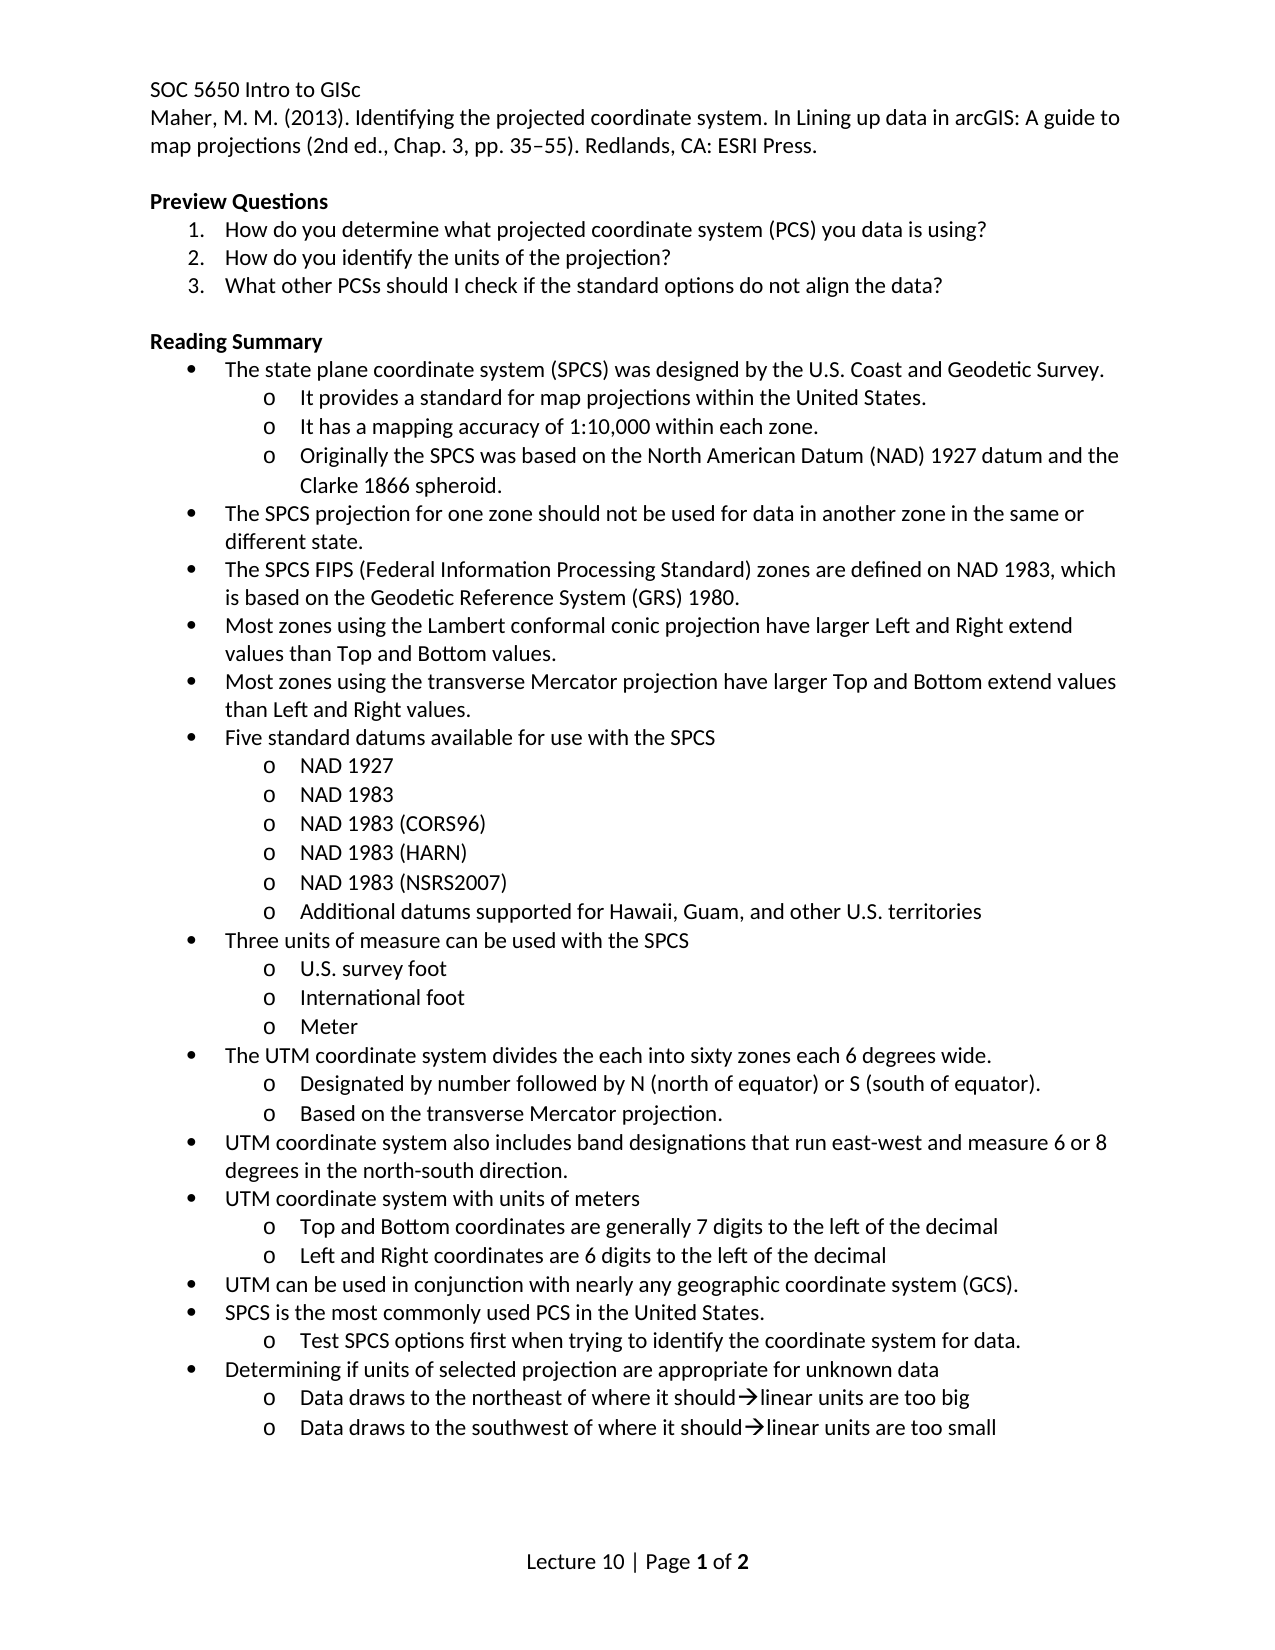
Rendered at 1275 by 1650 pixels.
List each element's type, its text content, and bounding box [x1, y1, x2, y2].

list Left and Right coordinates are 6 digits to the left of the decimal [262, 1241, 1125, 1270]
list Top and Bottom coordinates are generally 7 digits to the left of the decimal [262, 1212, 1125, 1241]
list Originally the SPCS was based on the North American Datum (NAD) 1927 datum and the Clarke 1866 spheroid. [262, 442, 1125, 499]
list UTM coordinate system with units of meters [187, 1184, 1125, 1212]
list Data draws to the northeast of where it shouldlinear units are too big [262, 1383, 1125, 1413]
list What other PCSs should I check if the standard options do not align the data? [187, 271, 1125, 299]
list It has a mapping accuracy of 1:10,000 within each zone. [262, 412, 1125, 442]
list The SPCS FIPS (Federal Information Processing Standard) zones are defined on NAD 1983, which is based on the Geodetic Reference System (GRS) 1980. [187, 555, 1125, 611]
list How do you identify the units of the projection? [187, 243, 1125, 271]
list UTM coordinate system also includes band designations that run east-west and measure 6 or 8 degrees in the north-south direction. [187, 1128, 1125, 1184]
text Preview Questions [150, 187, 1125, 215]
list How do you determine what projected coordinate system (PCS) you data is using? [187, 215, 1125, 243]
list NAD 1983 (HARN) [262, 838, 1125, 868]
list The UTM coordinate system divides the each into sixty zones each 6 degrees wide. [187, 1041, 1125, 1069]
list It provides a standard for map projections within the United States. [262, 383, 1125, 412]
list SPCS is the most commonly used PCS in the United States. [187, 1298, 1125, 1326]
list Five standard datums available for use with the SPCS [187, 723, 1125, 751]
list U.S. survey foot [262, 954, 1125, 983]
list Test SPCS options first when trying to identify the coordinate system for data. [262, 1326, 1125, 1355]
list Most zones using the Lambert conformal conic projection have larger Left and Right extend values than Top and Bottom values. [187, 611, 1125, 667]
list NAD 1927 [262, 751, 1125, 780]
list Additional datums supported for Hawaii, Guam, and other U.S. territories [262, 897, 1125, 926]
list International foot [262, 983, 1125, 1012]
text Reading Summary [150, 327, 1125, 355]
list UTM can be used in conjunction with nearly any geographic coordinate system (GCS). [187, 1270, 1125, 1298]
list The SPCS projection for one zone should not be used for data in another zone in the same or different state. [187, 499, 1125, 555]
list Based on the transverse Mercator projection. [262, 1099, 1125, 1128]
list NAD 1983 (NSRS2007) [262, 868, 1125, 897]
list Determining if units of selected projection are appropriate for unknown data [187, 1355, 1125, 1383]
list The state plane coordinate system (SPCS) was designed by the U.S. Coast and Geodetic Survey. [187, 355, 1125, 383]
list Designated by number followed by N (north of equator) or S (south of equator). [262, 1069, 1125, 1099]
list NAD 1983 (CORS96) [262, 809, 1125, 838]
list Data draws to the southwest of where it shouldlinear units are too small [262, 1413, 1125, 1442]
list Meter [262, 1012, 1125, 1041]
list Most zones using the transverse Mercator projection have larger Top and Bottom extend values than Left and Right values. [187, 667, 1125, 723]
list Three units of measure can be used with the SPCS [187, 926, 1125, 954]
list NAD 1983 [262, 780, 1125, 809]
